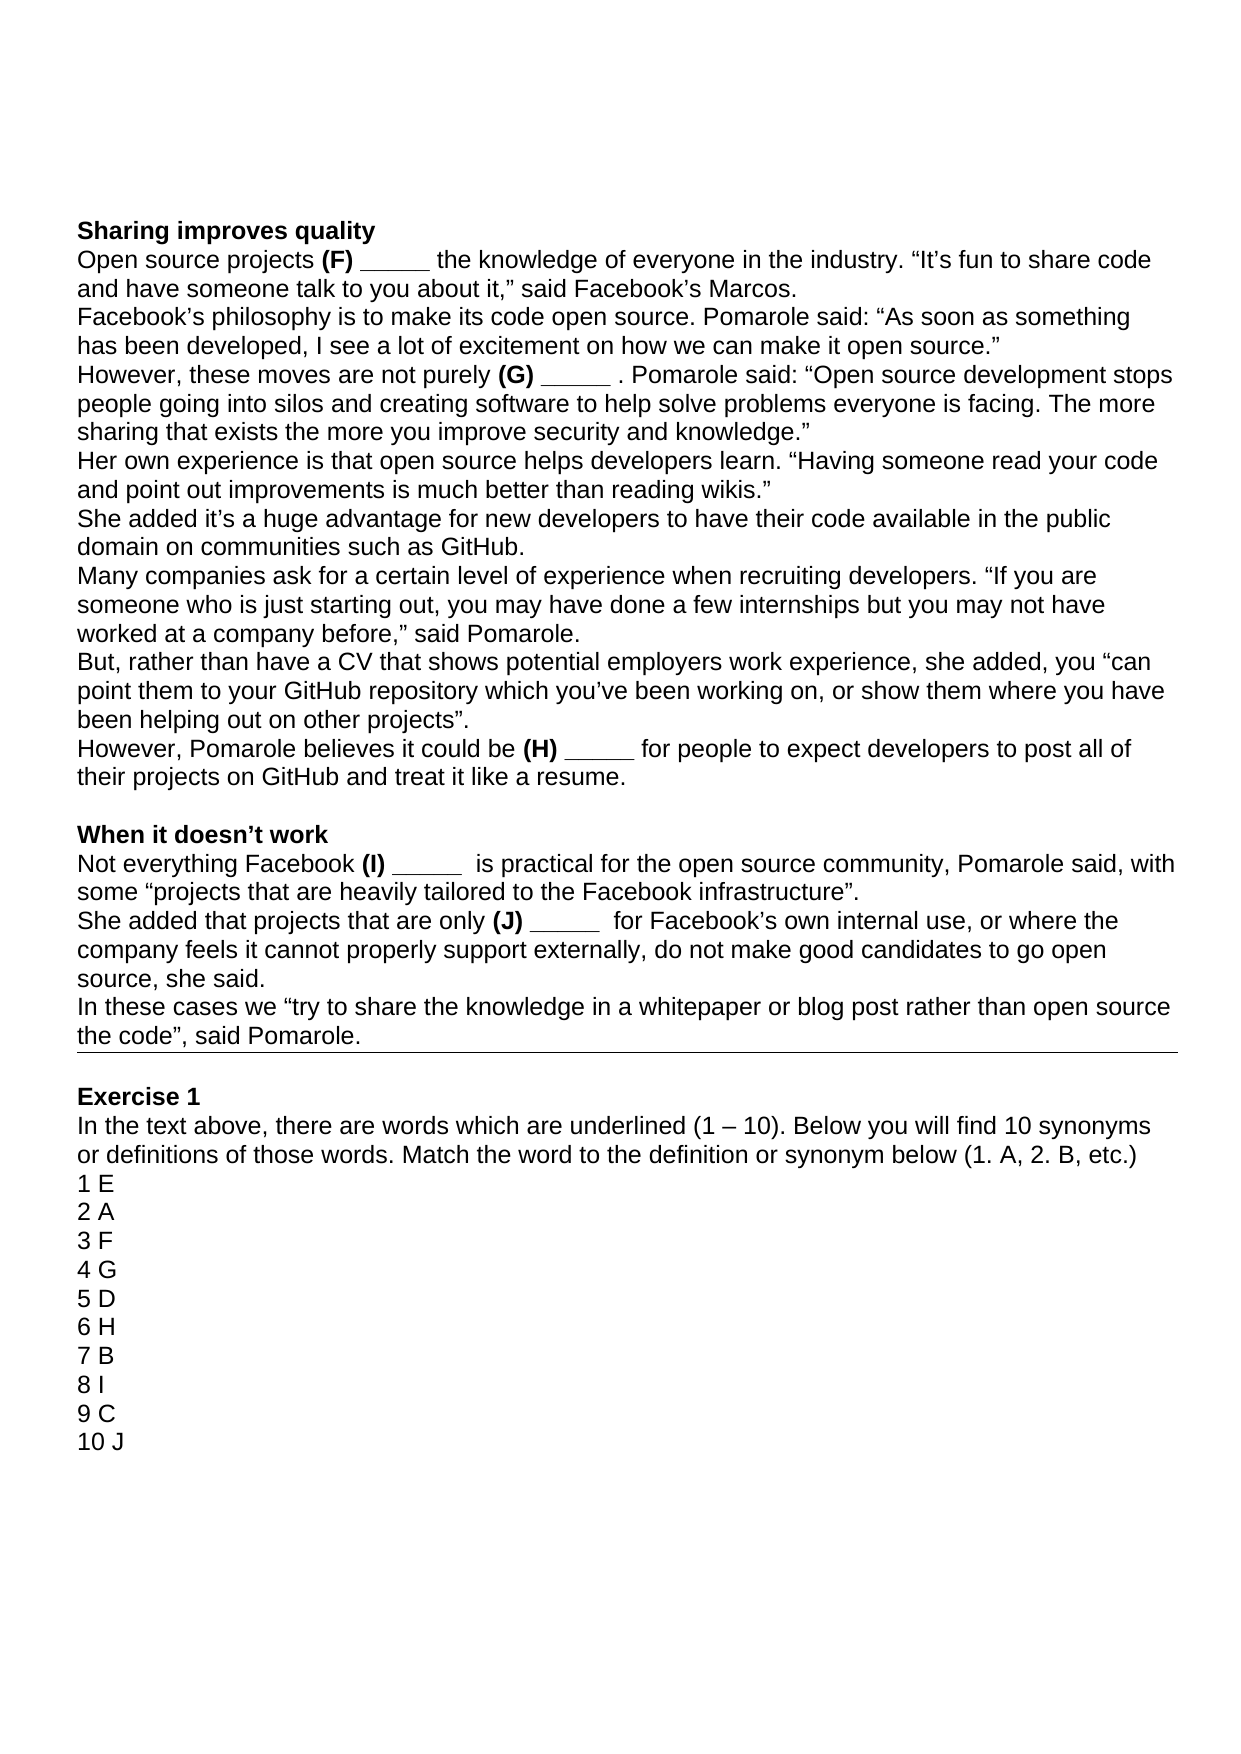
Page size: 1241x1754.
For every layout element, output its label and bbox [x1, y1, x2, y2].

table_header [51, 51, 1190, 1686]
